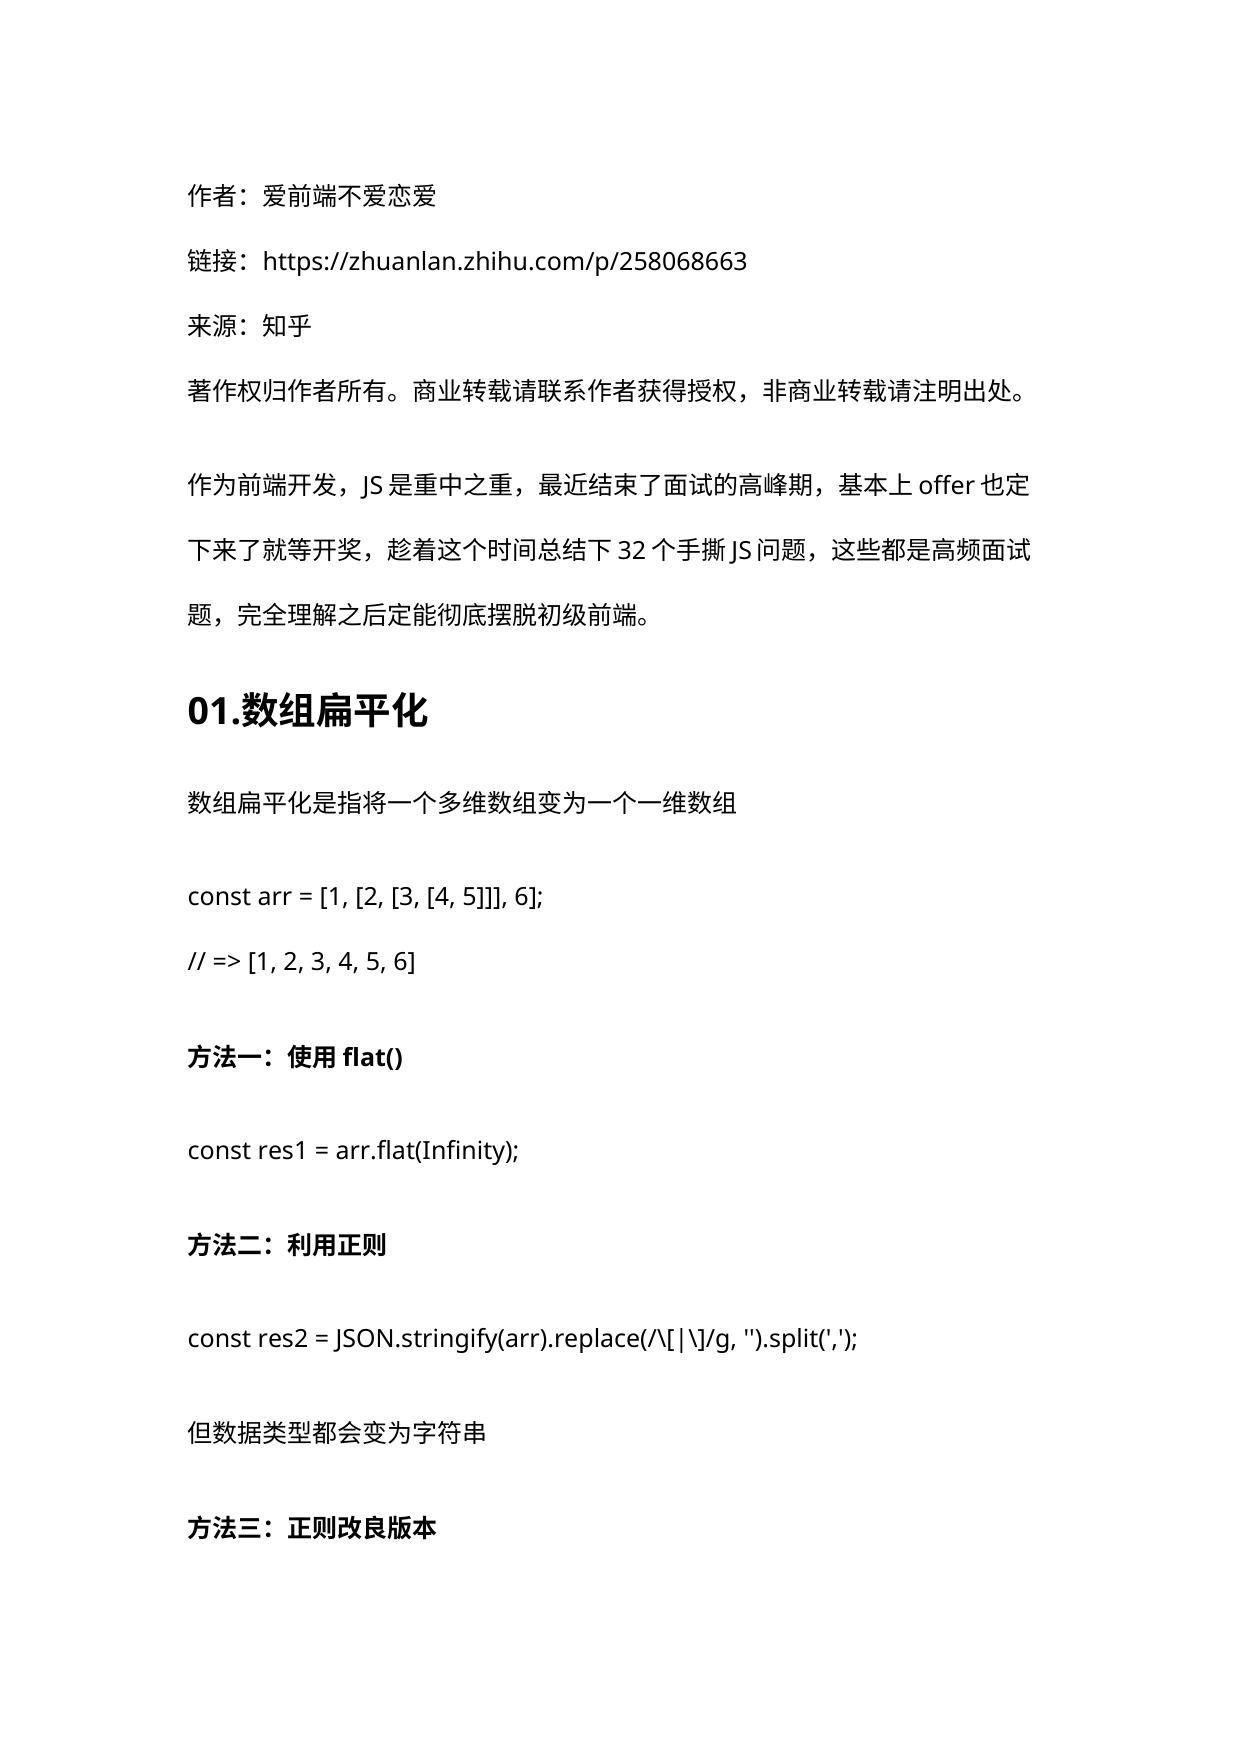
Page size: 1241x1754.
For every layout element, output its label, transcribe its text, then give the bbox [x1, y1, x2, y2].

text 01.数组扁平化 [187, 675, 1053, 740]
text 方法一：使用flat() [187, 1023, 1053, 1088]
text 数组扁平化是指将一个多维数组变为一个一维数组 [187, 769, 1053, 834]
text 方法三：正则改良版本 [187, 1494, 1053, 1559]
text 方法二：利用正则 [187, 1211, 1053, 1276]
text const res1 = arr.flat(Infinity); [187, 1117, 1053, 1182]
text const res2 = JSON.stringify(arr).replace(/\[|\]/g, '').split(','); [187, 1305, 1053, 1370]
text 作为前端开发，JS是重中之重，最近结束了面试的高峰期，基本上offer也定下来了就等开奖，趁着这个时间总结下32个手撕JS问题，这些都是高频面试题，完全理解之后定能彻底摆脱初级前端。 [187, 451, 1053, 646]
text // => [1, 2, 3, 4, 5, 6] [187, 929, 1053, 994]
text const arr = [1, [2, [3, [4, 5]]], 6]; [187, 864, 1053, 929]
text 作者：爱前端不爱恋爱 链接：https://zhuanlan.zhihu.com/p/258068663 来源：知乎 著作权归作者所有。商业转载请联系作者获得授权，非商业转载请注明出处。 [187, 162, 1053, 422]
text 但数据类型都会变为字符串 [187, 1399, 1053, 1464]
